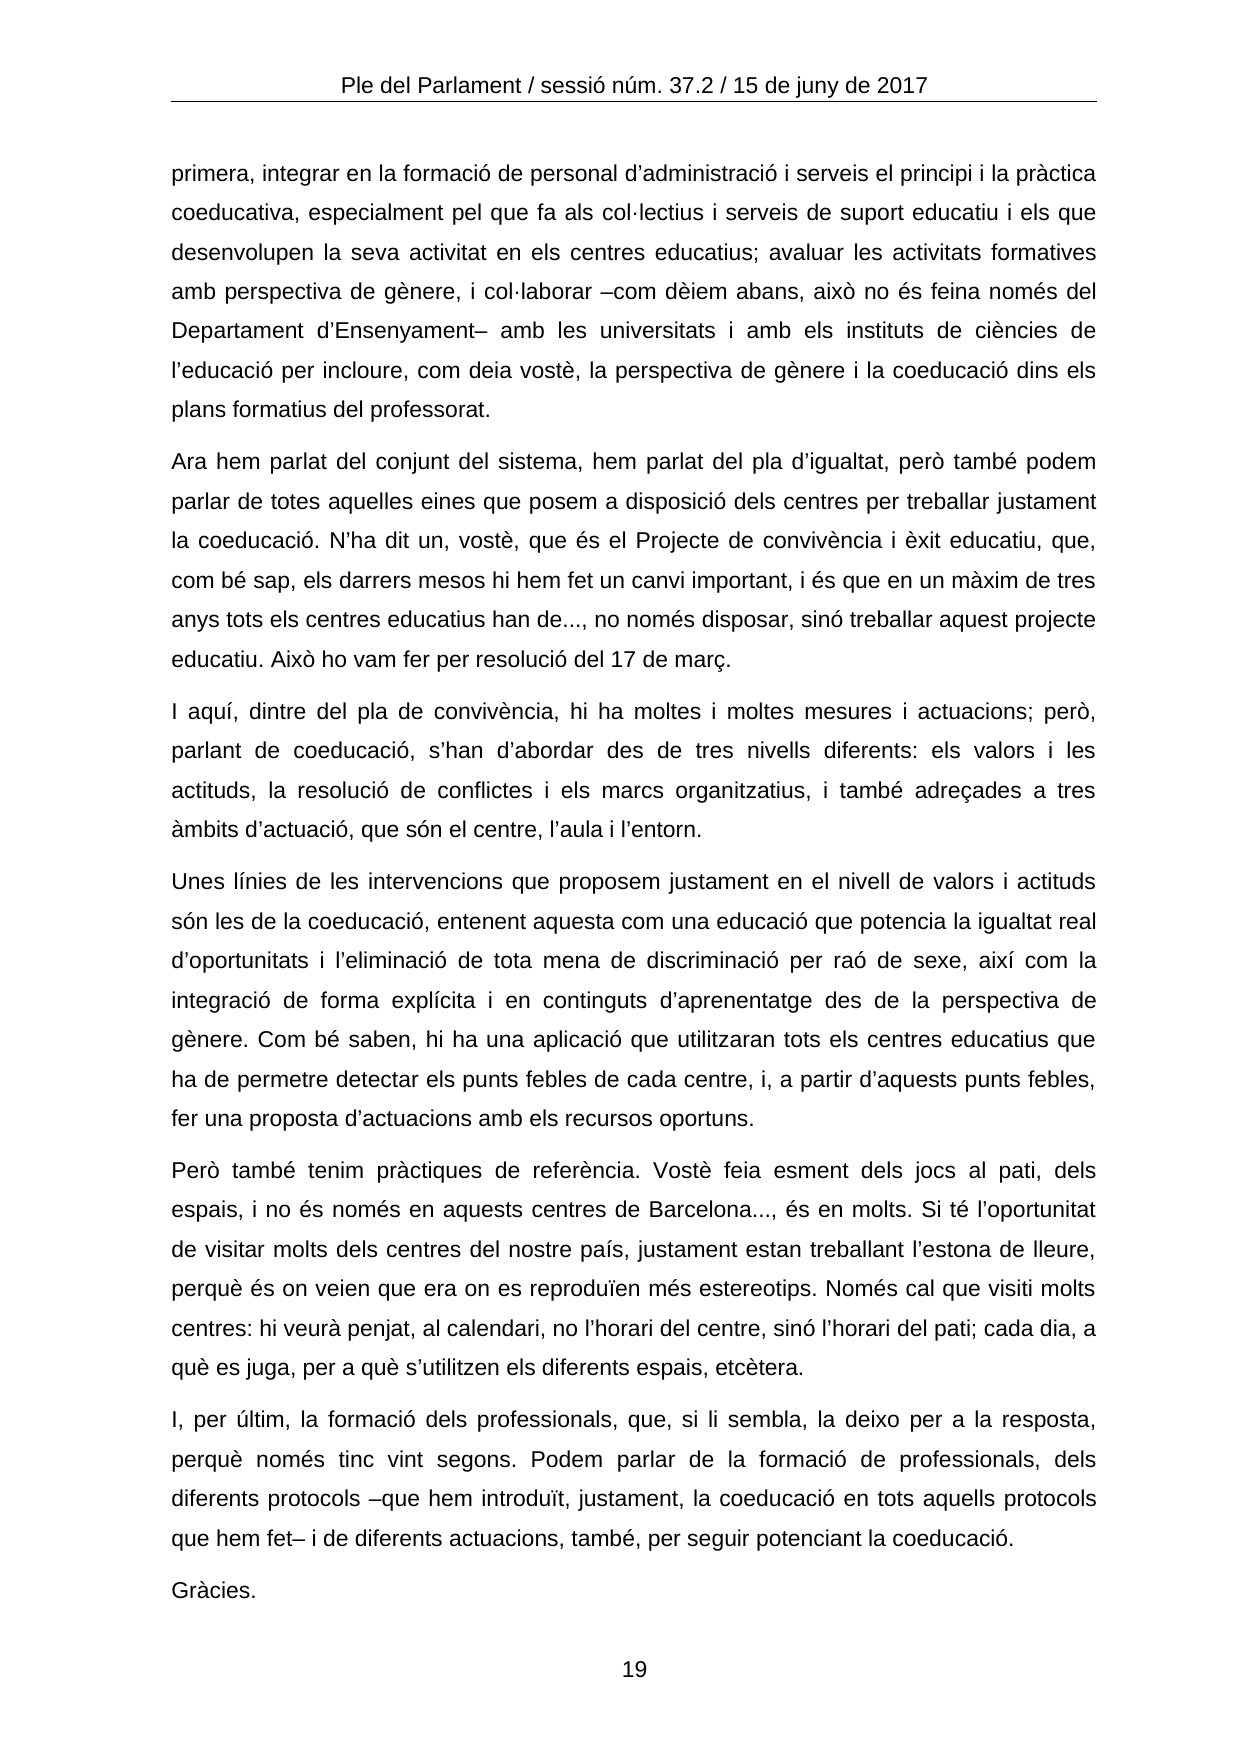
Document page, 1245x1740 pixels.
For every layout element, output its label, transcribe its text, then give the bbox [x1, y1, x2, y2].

text Unes línies de les intervencions que proposem justament en el nivell de valors i actituds són les de la coeducació, entenent aquesta com una educació que potencia la igualtat real d’oportunitats i l’eliminació de tota mena de discriminació per raó de sexe, així com la integració de forma explícita i en continguts d’aprenentatge des de la perspectiva de gènere. Com bé saben, hi ha una aplicació que utilitzaran tots els centres educatius que ha de permetre detectar els punts febles de cada centre, i, a partir d’aquests punts febles, fer una proposta d’actuacions amb els recursos oportuns. [171, 868, 1097, 1131]
text Gràcies. [171, 1577, 1097, 1603]
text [171, 159, 1097, 423]
text Ara hem parlat del conjunt del sistema, hem parlat del pla d’igualtat, però també podem parlar de totes aquelles eines que posem a disposició dels centres per treballar justament la coeducació. N’ha dit un, vostè, que és el Projecte de convivència i èxit educatiu, que, com bé sap, els darrers mesos hi hem fet un canvi important, i és que en un màxim de tres anys tots els centres educatius han de..., no només disposar, sinó treballar aquest projecte educatiu. Això ho vam fer per resolució del 17 de març. [171, 448, 1097, 672]
text Però també tenim pràctiques de referència. Vostè feia esment dels jocs al pati, dels espais, i no és només en aquests centres de Barcelona..., és en molts. Si té l’oportunitat de visitar molts dels centres del nostre país, justament estan treballant l’estona de lleure, perquè és on veien que era on es reproduïen més estereotips. Només cal que visiti molts centres: hi veurà penjat, al calendari, no l’horari del centre, sinó l’horari del pati; cada dia, a què es juga, per a què s’utilitzen els diferents espais, etcètera. [171, 1157, 1097, 1381]
text I aquí, dintre del pla de convivència, hi ha moltes i moltes mesures i actuacions; però, parlant de coeducació, s’han d’abordar des de tres nivells diferents: els valors i les actituds, la resolució de conflictes i els marcs organitzatius, i també adreçades a tres àmbits d’actuació, que són el centre, l’aula i l’entorn. [171, 698, 1097, 842]
text I, per últim, la formació dels professionals, que, si li sembla, la deixo per a la resposta, perquè només tinc vint segons. Podem parlar de la formació de professionals, dels diferents protocols –que hem introduït, justament, la coeducació en tots aquells protocols que hem fet– i de diferents actuacions, també, per seguir potenciant la coeducació. [171, 1406, 1097, 1551]
